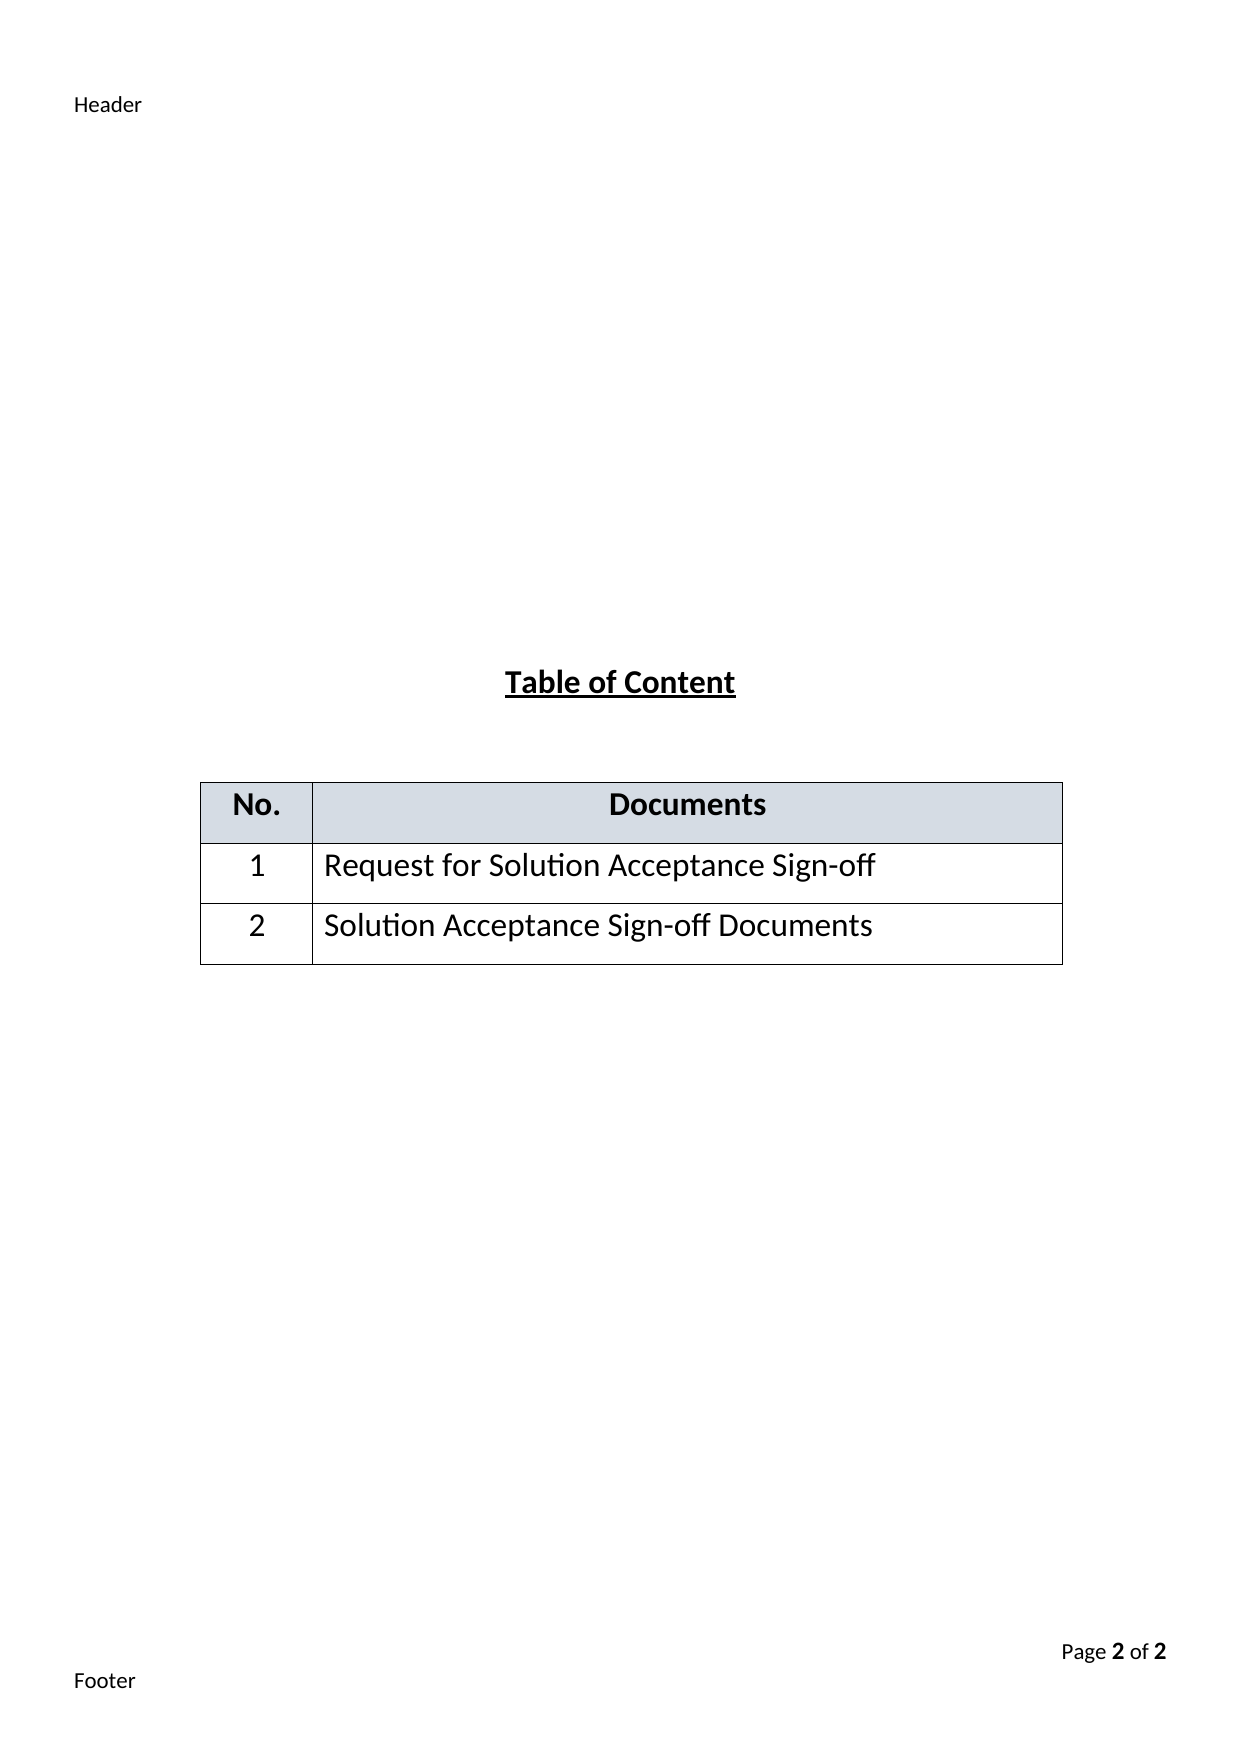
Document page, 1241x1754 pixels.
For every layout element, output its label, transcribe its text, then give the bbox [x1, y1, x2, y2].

table_cell 1 [201, 844, 312, 903]
table_header No. [201, 783, 312, 843]
table_cell 2 [201, 904, 312, 964]
table_header Documents [313, 783, 1062, 843]
table_cell Request for Solution Acceptance Sign-off [313, 844, 1062, 903]
text Table of Content [74, 661, 1166, 701]
table_cell Solution Acceptance Sign-off Documents [313, 904, 1062, 964]
